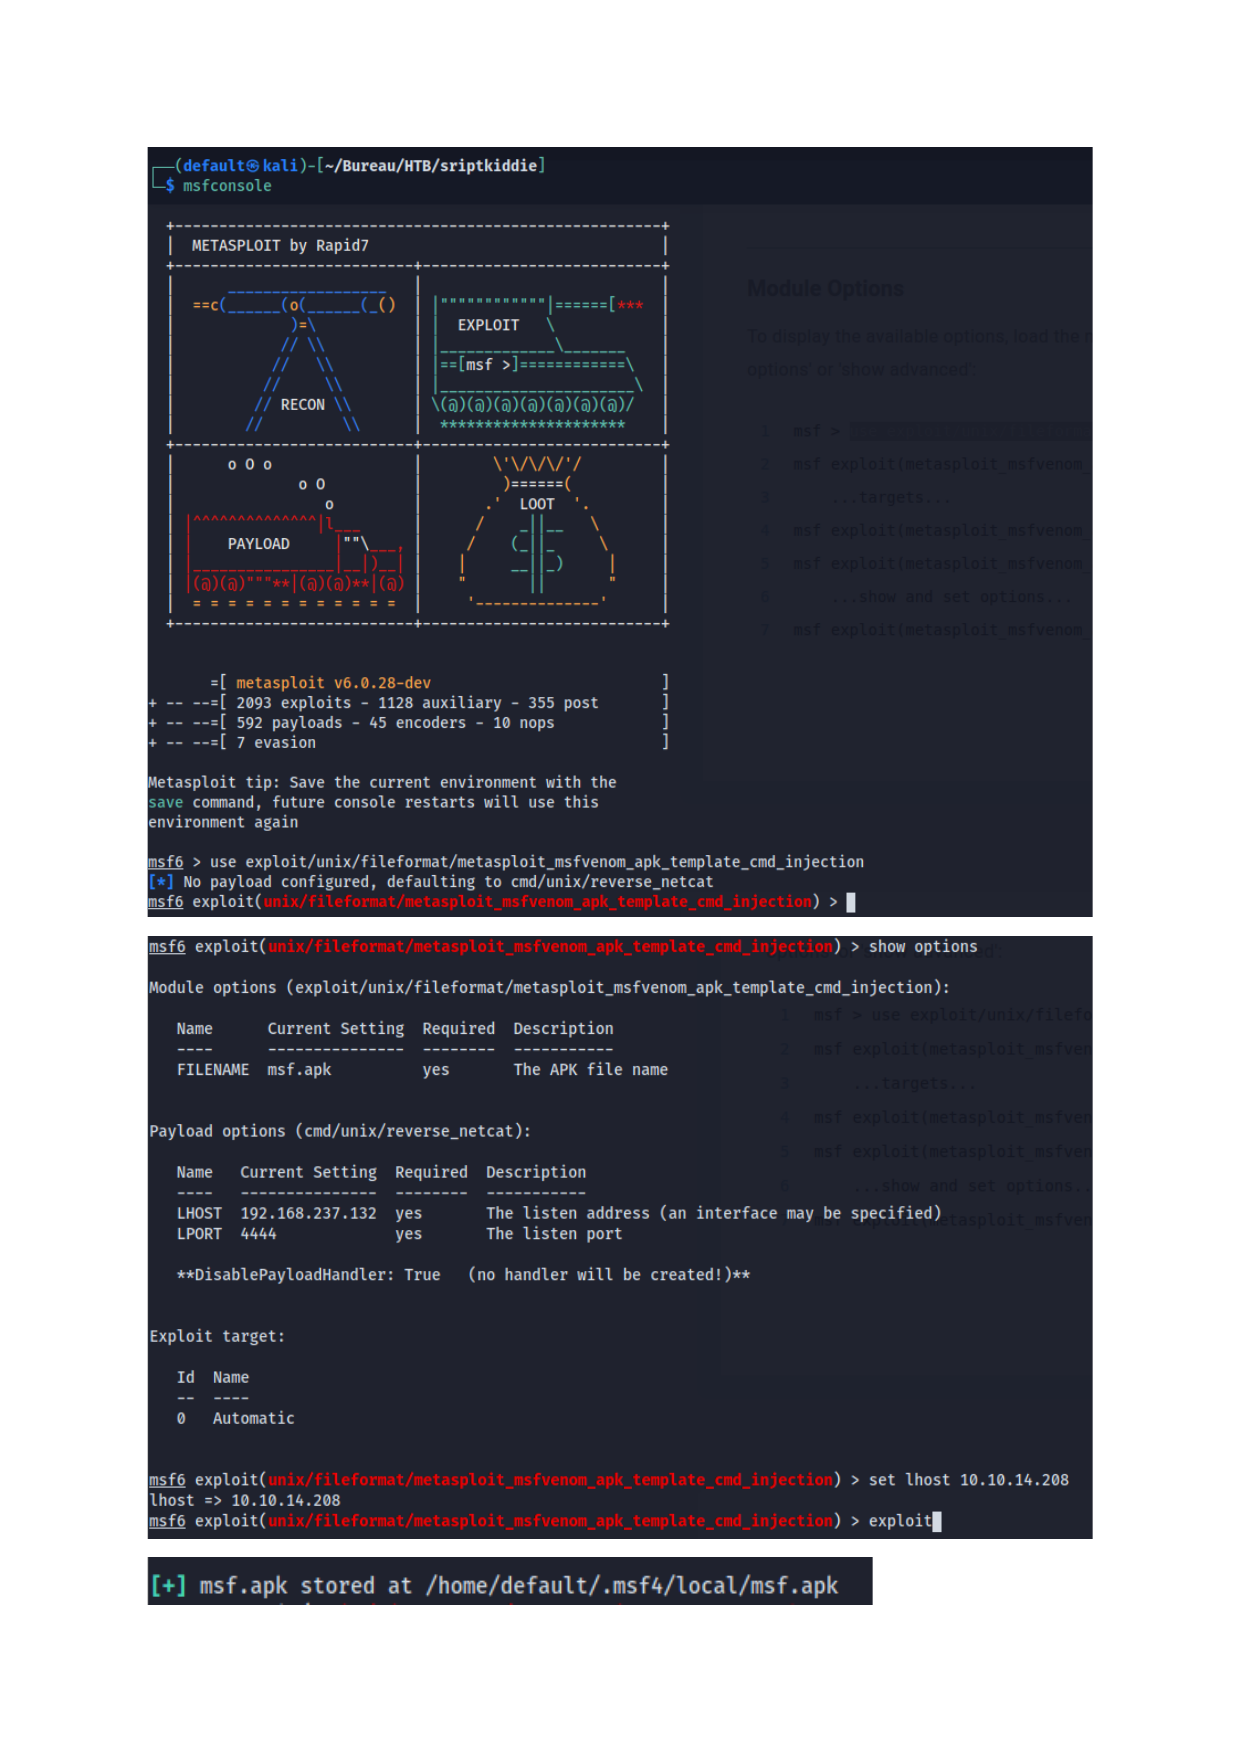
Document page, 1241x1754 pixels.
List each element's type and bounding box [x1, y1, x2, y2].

picture [147, 1557, 873, 1605]
picture [147, 936, 1093, 1539]
picture [147, 147, 1093, 917]
